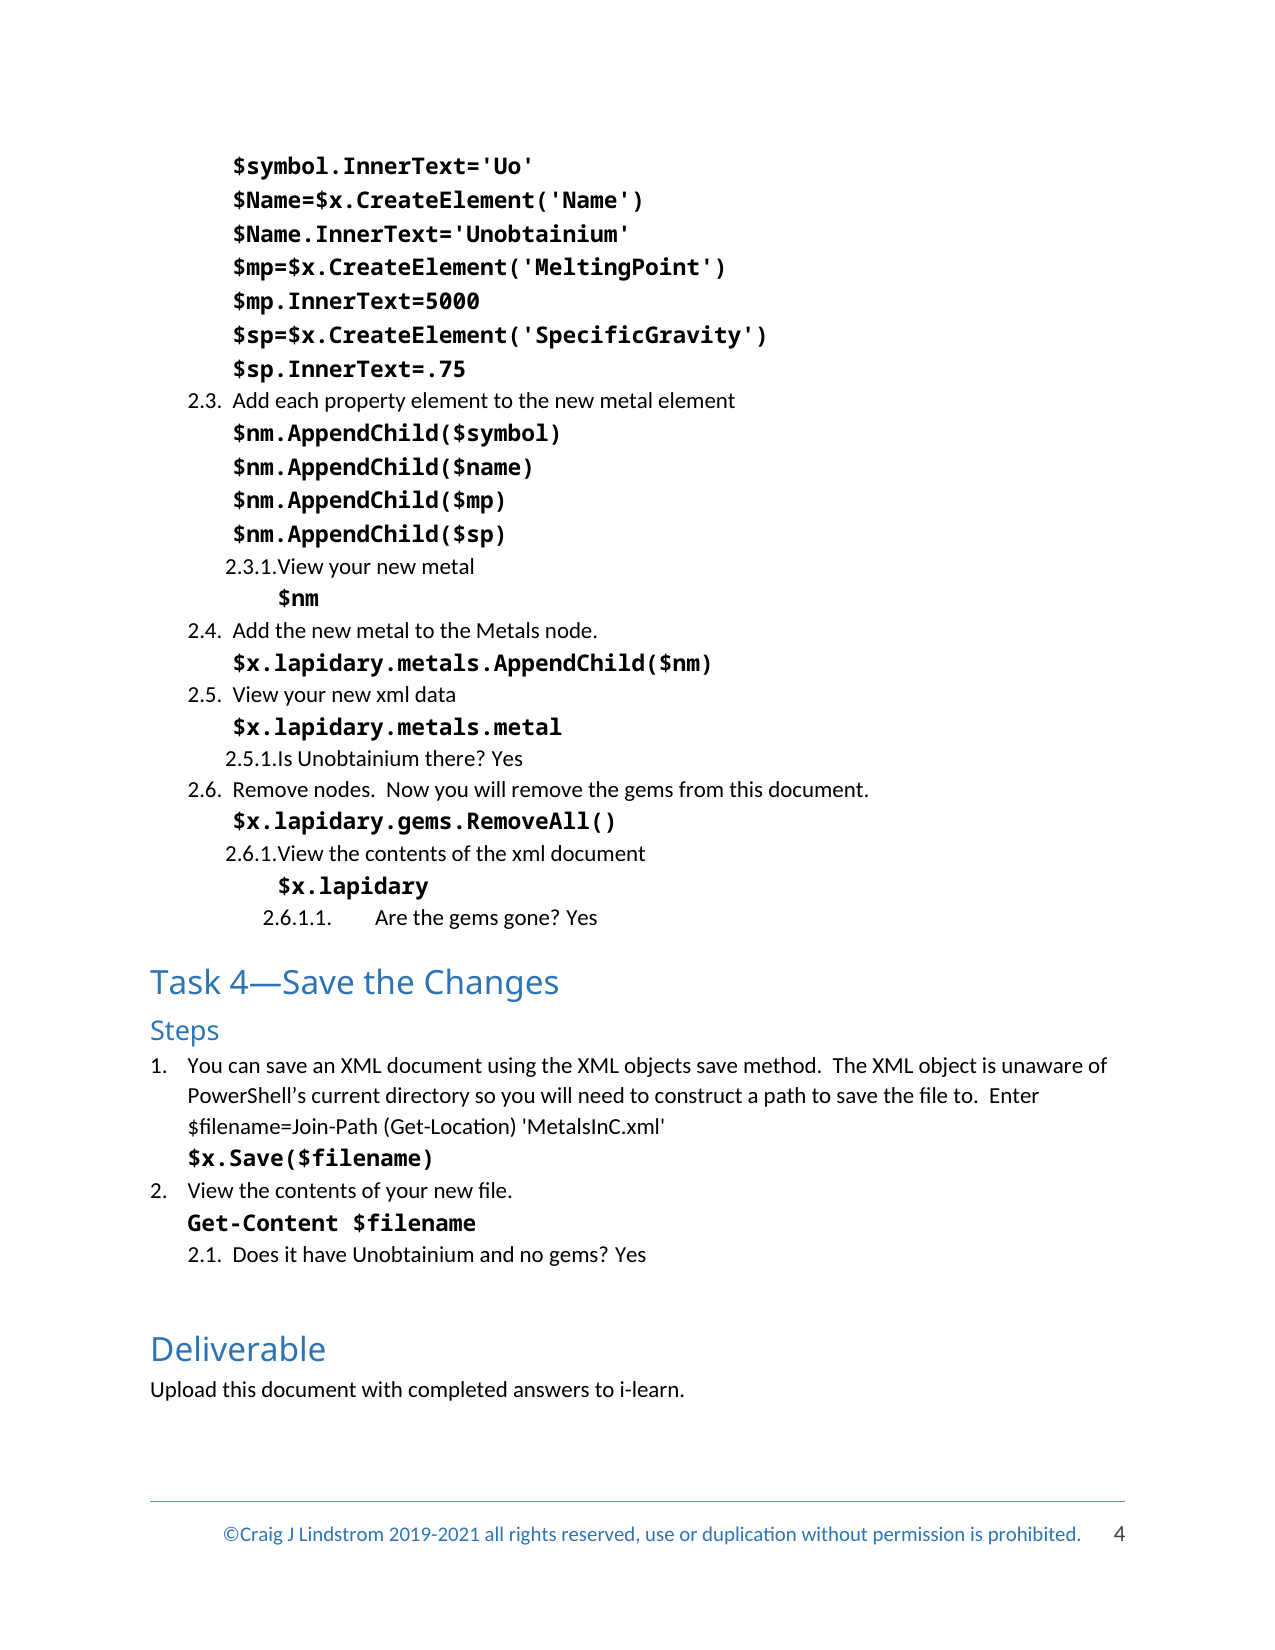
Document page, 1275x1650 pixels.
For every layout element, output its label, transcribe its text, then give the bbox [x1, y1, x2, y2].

list Is Unobtainium there? [225, 744, 1125, 773]
text Upload this document with completed answers to i-learn. [150, 1375, 1125, 1403]
list Add the new metal to the Metals node. $x.lapidary.metals.AppendChild($nm) [187, 616, 1125, 678]
list View the contents of your new file. Get-Content $filename [150, 1176, 1125, 1238]
list View your new xml data $x.lapidary.metals.metal [187, 680, 1125, 742]
subtitle Task 4—Save the Changes [150, 958, 1125, 1004]
list Remove nodes. Now you will remove the gems from this document. $x.lapidary.gems.RemoveAll() [187, 775, 1125, 837]
list You can save an XML document using the XML objects save method. The XML object is unaware of PowerShell’s current directory so you will need to construct a path to save the file to. Enter $filename=Join-Path (Get-Location) 'MetalsInC.xml' $x.Save($filename) [150, 1051, 1125, 1174]
list Are the gems gone? [262, 903, 1125, 931]
subtitle Deliverable [150, 1326, 1125, 1371]
list Does it have Unobtainium and no gems? [187, 1240, 1125, 1299]
list Add each property element to the new metal element $nm.AppendChild($symbol) $nm.AppendChild($name) $nm.AppendChild($mp) $nm.AppendChild($sp) [187, 386, 1125, 549]
subtitle Steps [150, 1012, 1125, 1048]
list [187, 150, 1125, 384]
list View the contents of the xml document $x.lapidary [225, 839, 1125, 901]
list View your new metal $nm [225, 552, 1125, 613]
